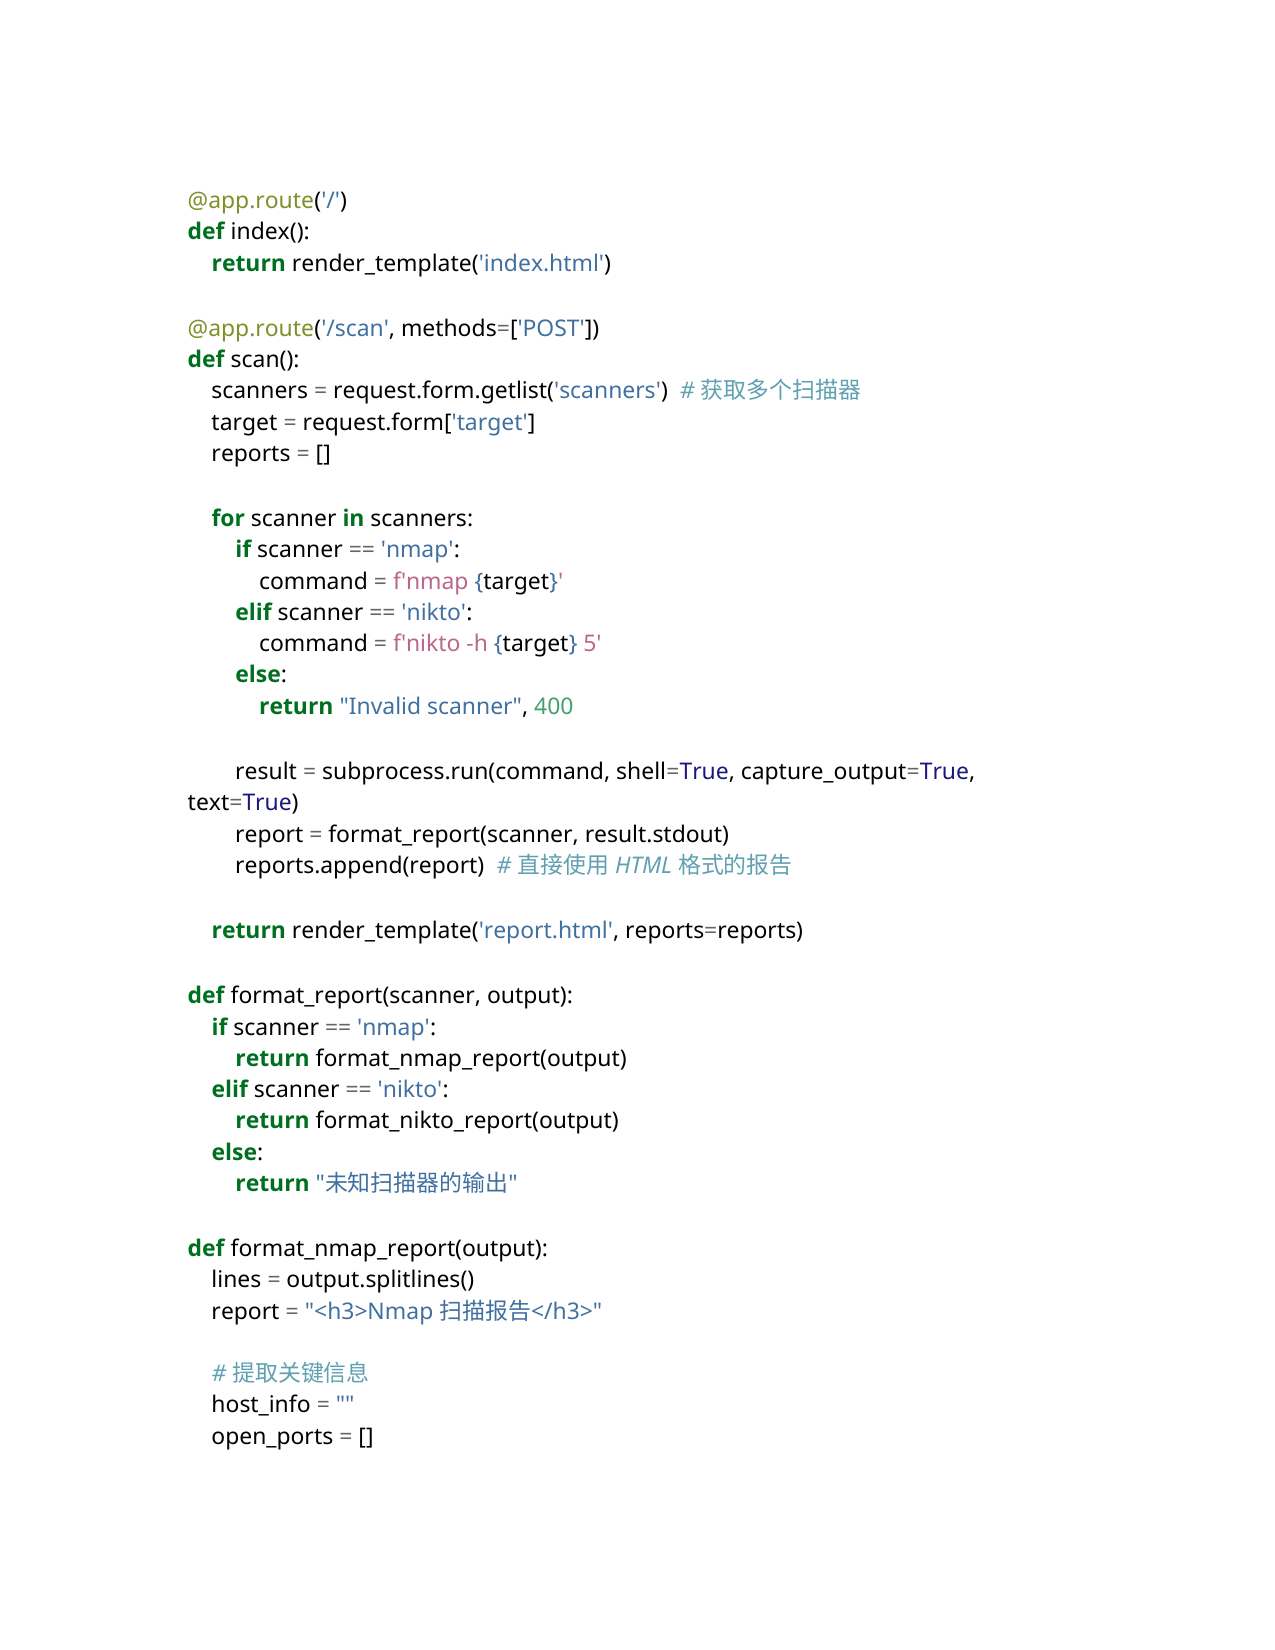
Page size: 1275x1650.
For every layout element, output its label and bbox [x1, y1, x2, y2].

text [187, 150, 1087, 1482]
